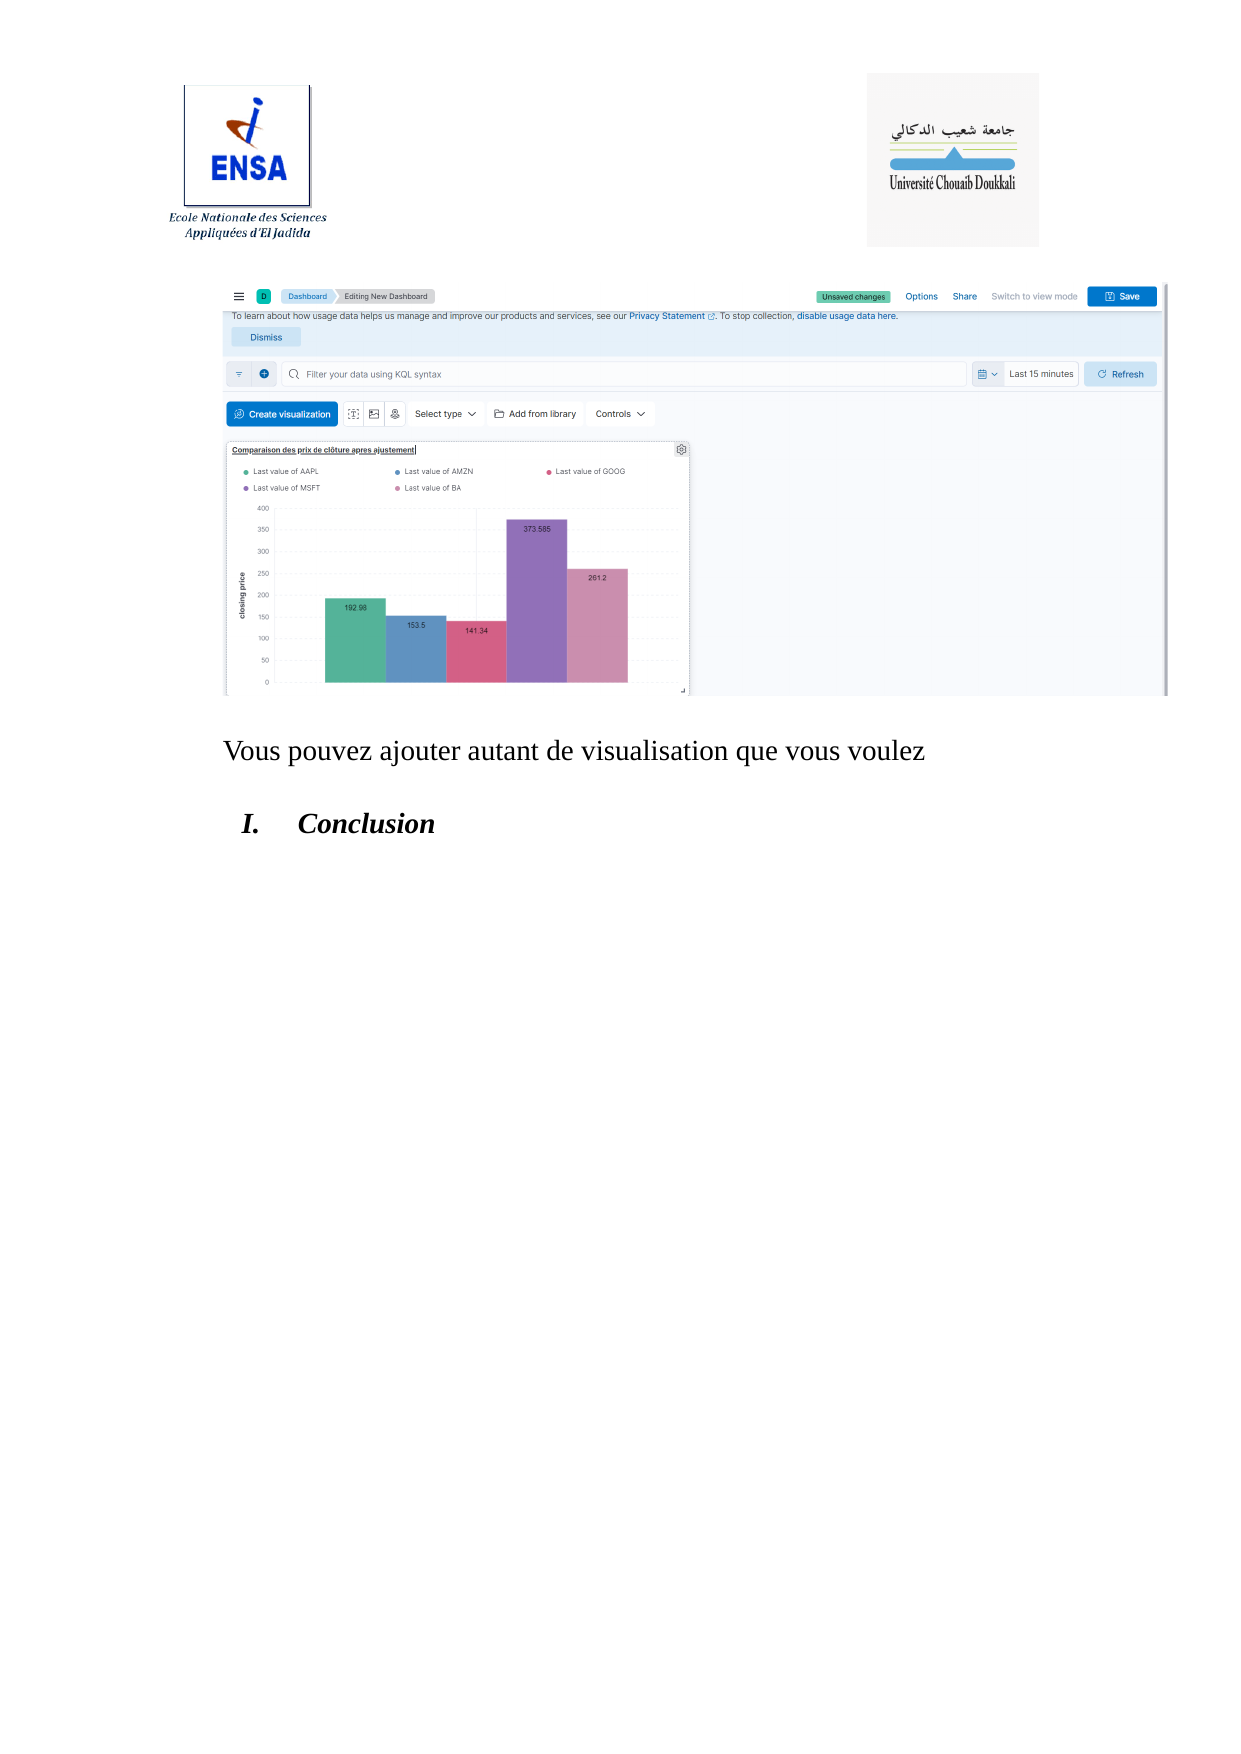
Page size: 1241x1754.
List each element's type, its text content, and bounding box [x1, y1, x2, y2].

list Conclusion [260, 806, 1093, 839]
list Vous pouvez ajouter autant de visualisation que vous voulez [223, 733, 1093, 767]
picture [157, 85, 339, 247]
picture [222, 282, 1168, 696]
picture [866, 73, 1040, 247]
